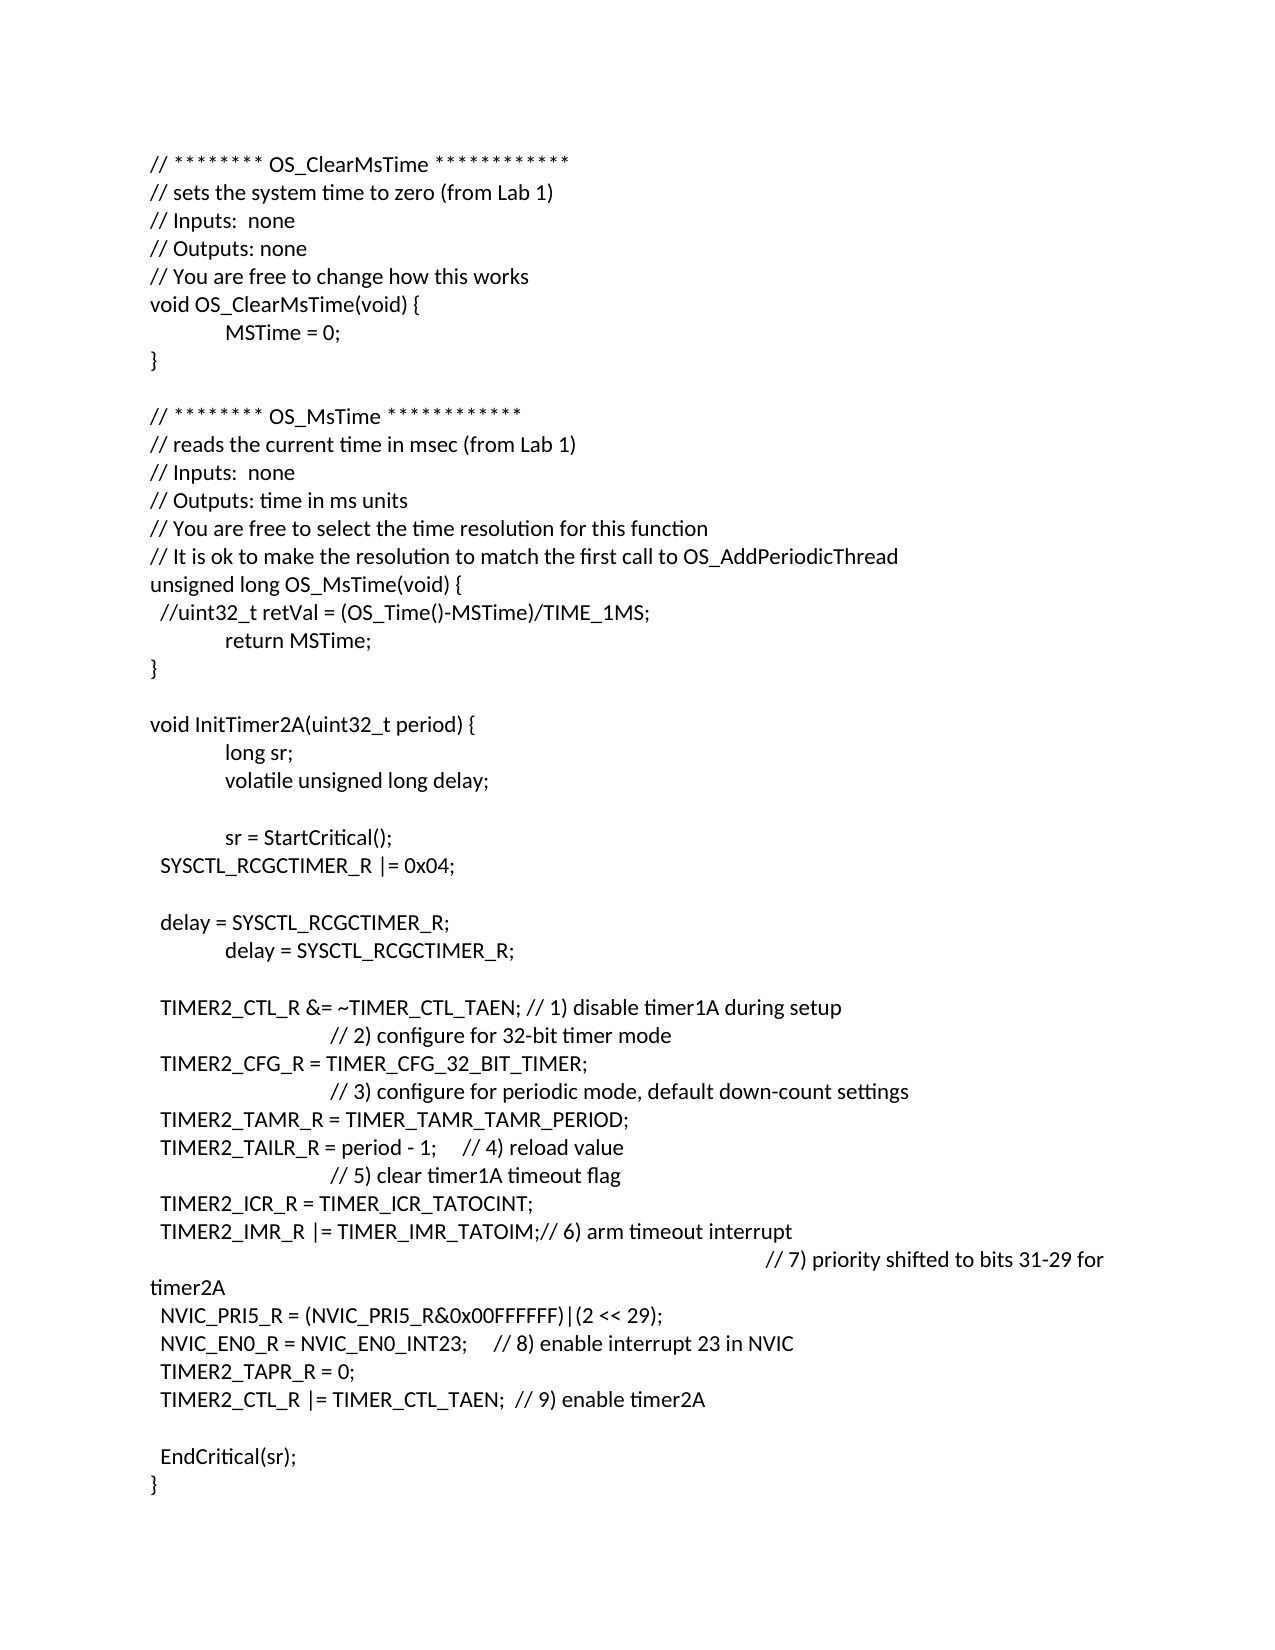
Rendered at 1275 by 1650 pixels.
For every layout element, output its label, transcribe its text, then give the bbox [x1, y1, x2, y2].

text // Outputs: time in ms units [150, 486, 1125, 514]
text // 7) priority shifted to bits 31-29 for timer2A [150, 1245, 1125, 1301]
text } [150, 1470, 1125, 1498]
text volatile unsigned long delay; [150, 766, 1125, 794]
text sr = StartCritical(); [150, 823, 1125, 851]
text NVIC_EN0_R = NVIC_EN0_INT23; // 8) enable interrupt 23 in NVIC [150, 1329, 1125, 1357]
text delay = SYSCTL_RCGCTIMER_R; [150, 908, 1125, 936]
text void OS_ClearMsTime(void) { [150, 290, 1125, 318]
text // It is ok to make the resolution to match the first call to OS_AddPeriodicThread [150, 542, 1125, 570]
text TIMER2_IMR_R |= TIMER_IMR_TATOIM;// 6) arm timeout interrupt [150, 1217, 1125, 1245]
text // 2) configure for 32-bit timer mode [150, 1021, 1125, 1049]
text return MSTime; [150, 626, 1125, 654]
text // ******** OS_MsTime ************ [150, 402, 1125, 430]
text // ******** OS_ClearMsTime ************ [150, 150, 1125, 178]
text TIMER2_CFG_R = TIMER_CFG_32_BIT_TIMER; [150, 1049, 1125, 1077]
text // Outputs: none [150, 234, 1125, 262]
text SYSCTL_RCGCTIMER_R |= 0x04; [150, 851, 1125, 879]
text // sets the system time to zero (from Lab 1) [150, 178, 1125, 206]
text // You are free to select the time resolution for this function [150, 514, 1125, 542]
text TIMER2_TAMR_R = TIMER_TAMR_TAMR_PERIOD; [150, 1105, 1125, 1133]
text } [150, 346, 1125, 374]
text NVIC_PRI5_R = (NVIC_PRI5_R&0x00FFFFFF)|(2 << 29); [150, 1301, 1125, 1329]
text MSTime = 0; [150, 318, 1125, 346]
text TIMER2_CTL_R &= ~TIMER_CTL_TAEN; // 1) disable timer1A during setup [150, 993, 1125, 1021]
text TIMER2_CTL_R |= TIMER_CTL_TAEN; // 9) enable timer2A [150, 1385, 1125, 1413]
text long sr; [150, 738, 1125, 766]
text EndCritical(sr); [150, 1442, 1125, 1470]
text // 5) clear timer1A timeout flag [150, 1161, 1125, 1189]
text // You are free to change how this works [150, 262, 1125, 290]
text void InitTimer2A(uint32_t period) { [150, 710, 1125, 738]
text // Inputs: none [150, 458, 1125, 486]
text delay = SYSCTL_RCGCTIMER_R; [150, 936, 1125, 964]
text //uint32_t retVal = (OS_Time()-MSTime)/TIME_1MS; [150, 598, 1125, 626]
text // Inputs: none [150, 206, 1125, 234]
text // 3) configure for periodic mode, default down-count settings [150, 1077, 1125, 1105]
text TIMER2_ICR_R = TIMER_ICR_TATOCINT; [150, 1189, 1125, 1217]
text } [150, 654, 1125, 682]
text // reads the current time in msec (from Lab 1) [150, 430, 1125, 458]
text TIMER2_TAILR_R = period - 1; // 4) reload value [150, 1133, 1125, 1161]
text TIMER2_TAPR_R = 0; [150, 1357, 1125, 1385]
text unsigned long OS_MsTime(void) { [150, 570, 1125, 598]
